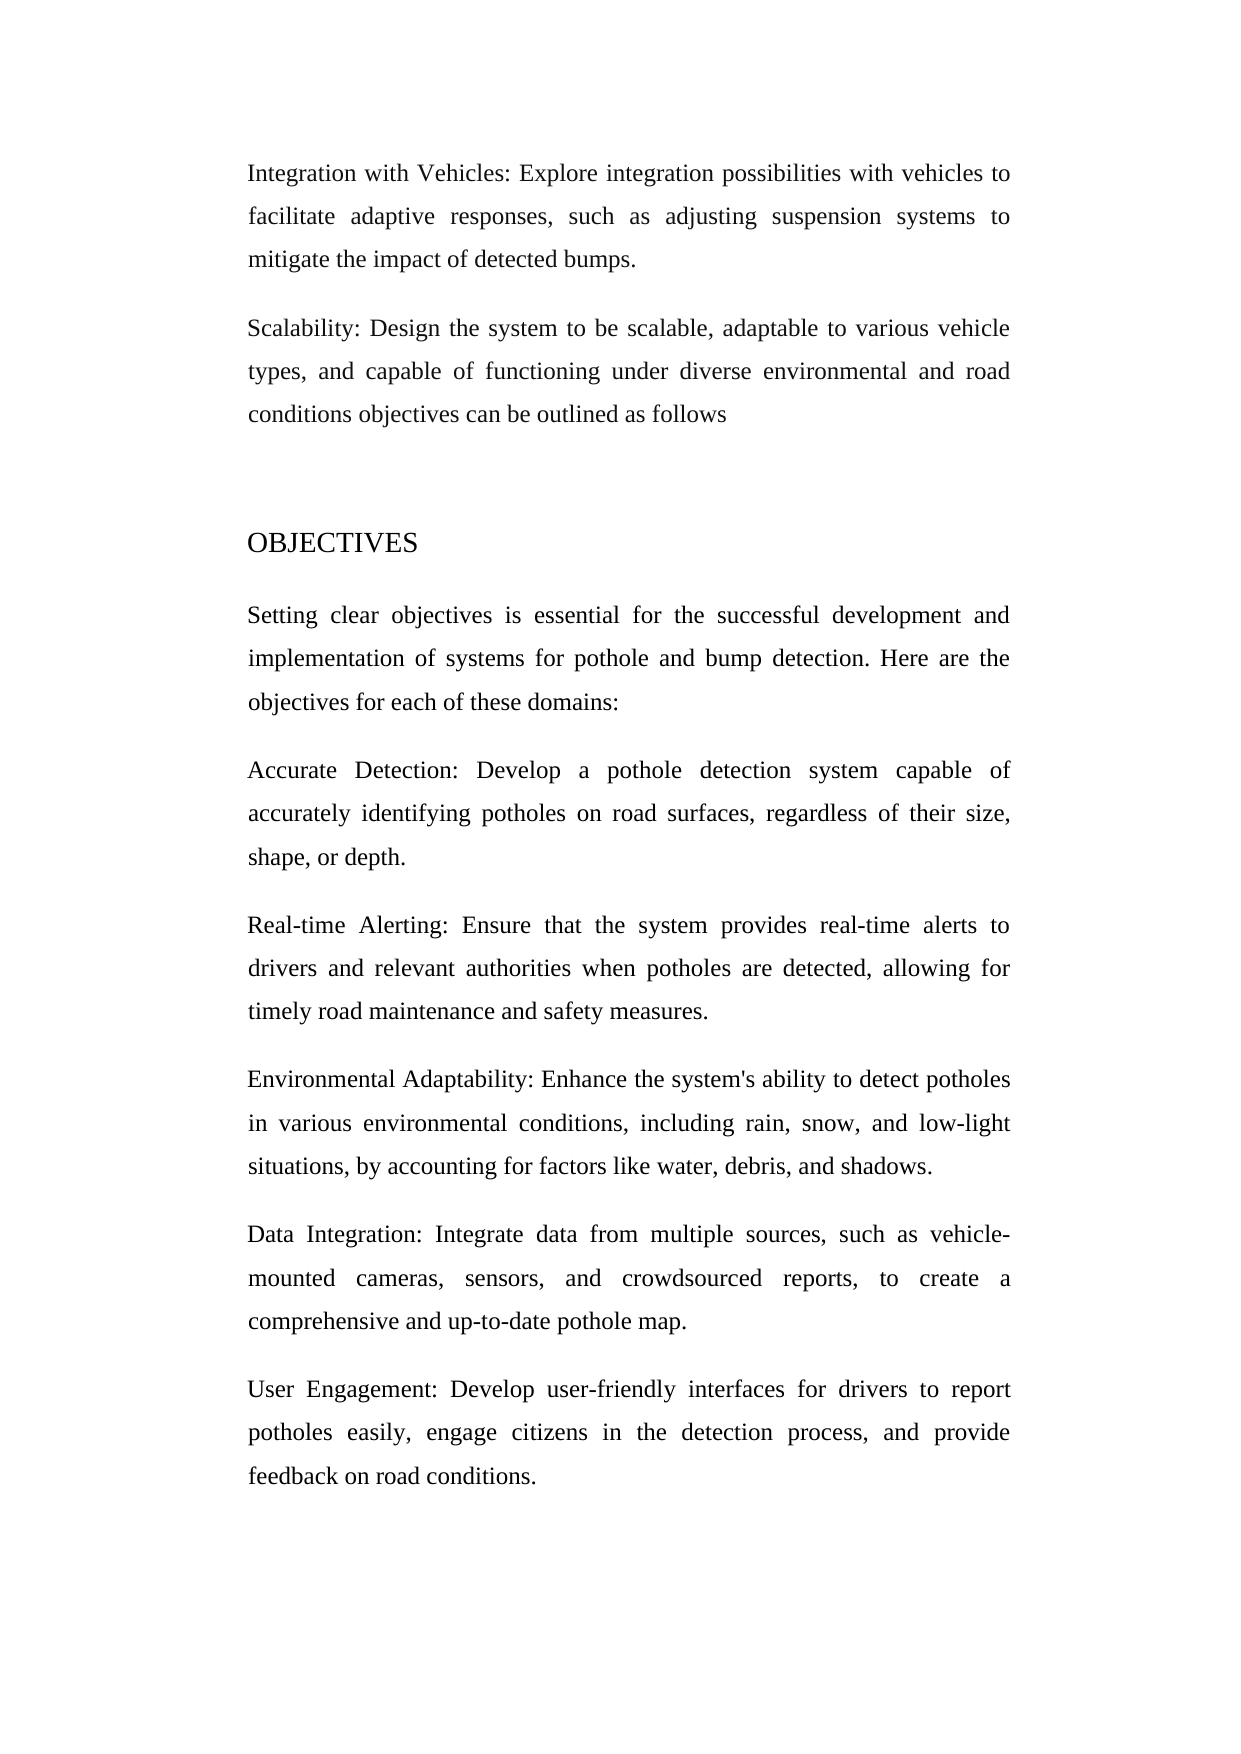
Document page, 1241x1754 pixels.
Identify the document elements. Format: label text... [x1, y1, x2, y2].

text Integration with Vehicles: Explore integration possibilities with vehicles to facilitate adaptive responses, such as adjusting suspension systems to mitigate the impact of detected bumps. [247, 158, 1011, 273]
text User Engagement: Develop user-friendly interfaces for drivers to report potholes easily, engage citizens in the detection process, and provide feedback on road conditions. [247, 1374, 1011, 1489]
text Real-time Alerting: Ensure that the system provides real-time alerts to drivers and relevant authorities when potholes are detected, allowing for timely road maintenance and safety measures. [247, 910, 1011, 1025]
text Setting clear objectives is essential for the successful development and implementation of systems for pothole and bump detection. Here are the objectives for each of these domains: [247, 600, 1011, 716]
text Scalability: Design the system to be scalable, adaptable to various vehicle types, and capable of functioning under diverse environmental and road conditions objectives can be outlined as follows [247, 313, 1011, 428]
text Accurate Detection: Develop a pothole detection system capable of accurately identifying potholes on road surfaces, regardless of their size, shape, or depth. [247, 755, 1011, 870]
text Environmental Adaptability: Enhance the system's ability to detect potholes in various environmental conditions, including rain, snow, and low-light situations, by accounting for factors like water, debris, and shadows. [247, 1064, 1011, 1180]
text Data Integration: Integrate data from multiple sources, such as vehicle-mounted cameras, sensors, and crowdsourced reports, to create a comprehensive and up-to-date pothole map. [247, 1219, 1011, 1335]
text OBJECTIVES [247, 525, 1011, 558]
